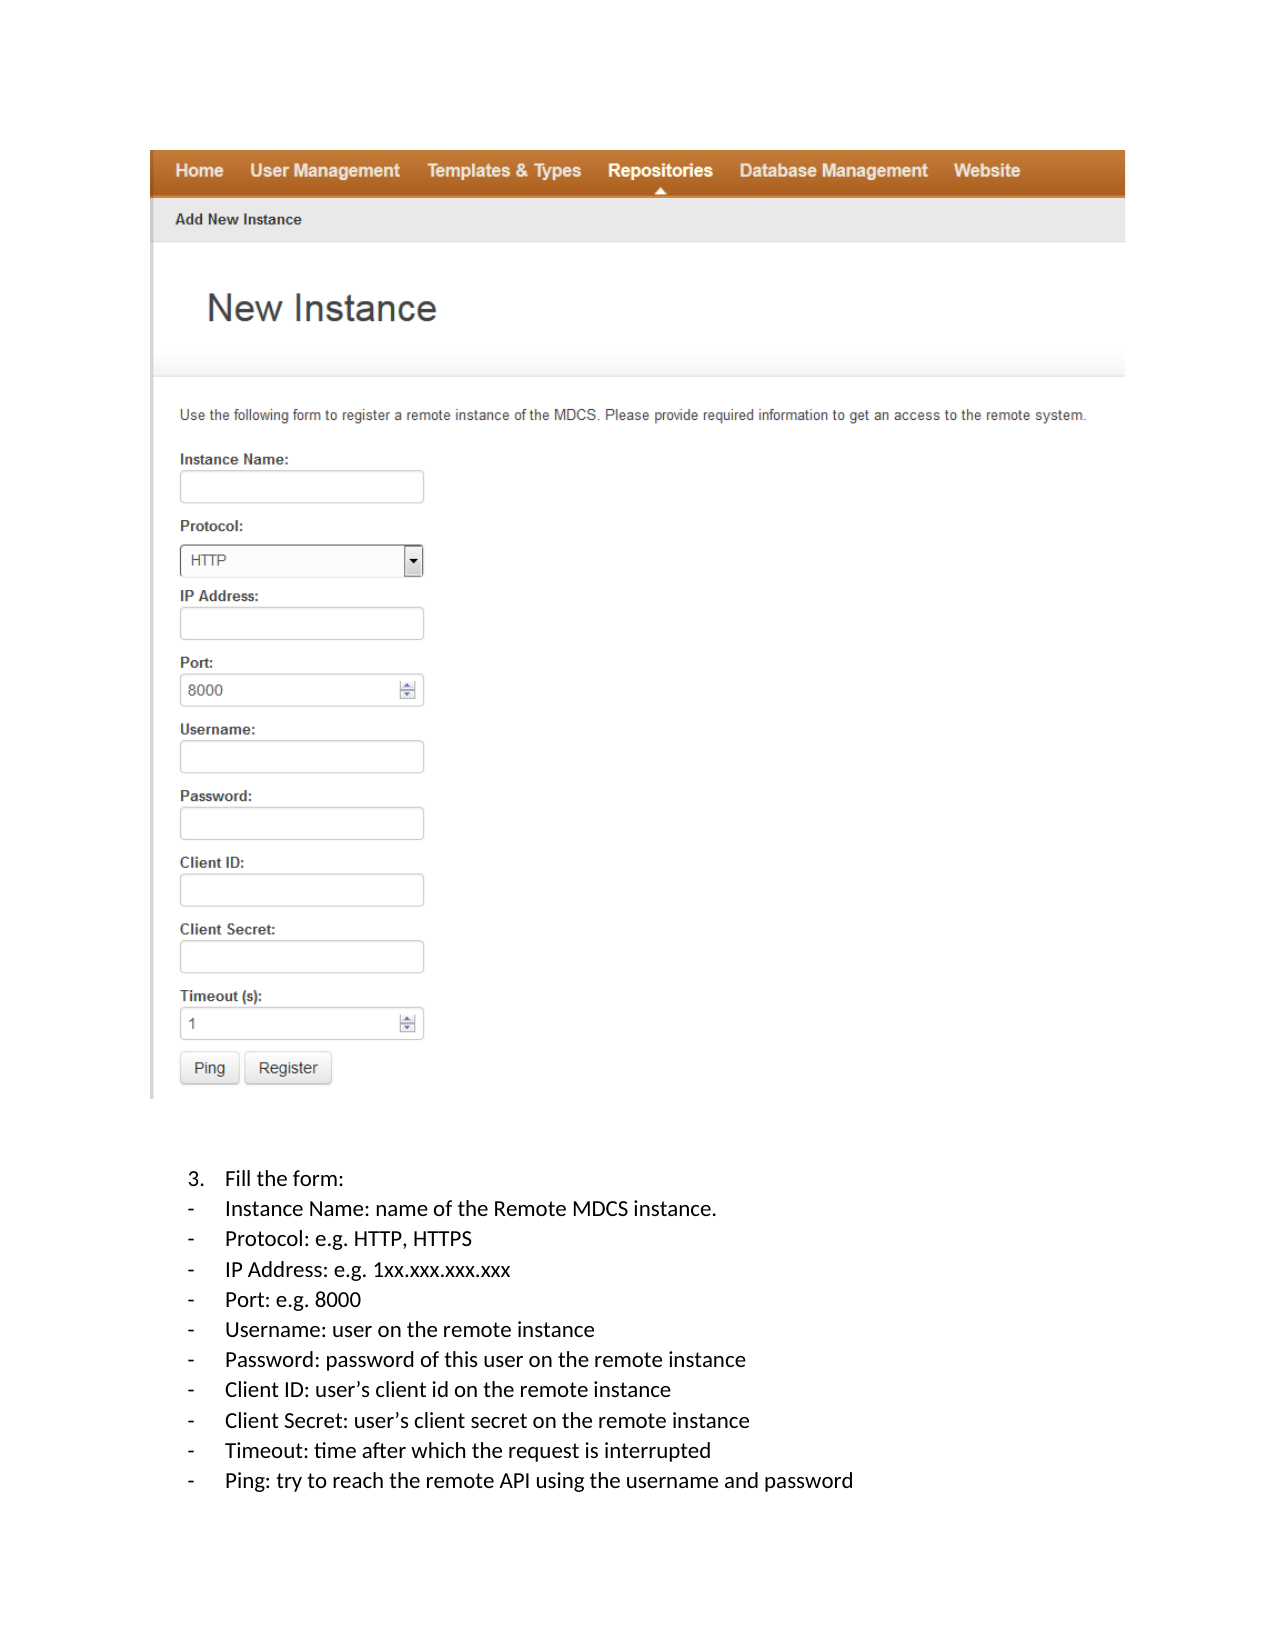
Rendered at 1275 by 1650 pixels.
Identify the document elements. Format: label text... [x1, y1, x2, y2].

list Fill the form: [187, 1164, 1125, 1192]
list Port: e.g. 8000 [187, 1285, 1125, 1313]
list Timeout: time after which the request is interrupted [187, 1436, 1125, 1464]
list Instance Name: name of the Remote MDCS instance. [187, 1194, 1125, 1222]
list Ping: try to reach the remote API using the username and password [187, 1466, 1125, 1494]
list Client Secret: user’s client secret on the remote instance [187, 1406, 1125, 1434]
list Username: user on the remote instance [187, 1315, 1125, 1343]
list IP Address: e.g. 1xx.xxx.xxx.xxx [187, 1255, 1125, 1283]
picture [150, 150, 1125, 1099]
list Client ID: user’s client id on the remote instance [187, 1376, 1125, 1404]
list Protocol: e.g. HTTP, HTTPS [187, 1224, 1125, 1253]
list Password: password of this user on the remote instance [187, 1345, 1125, 1373]
